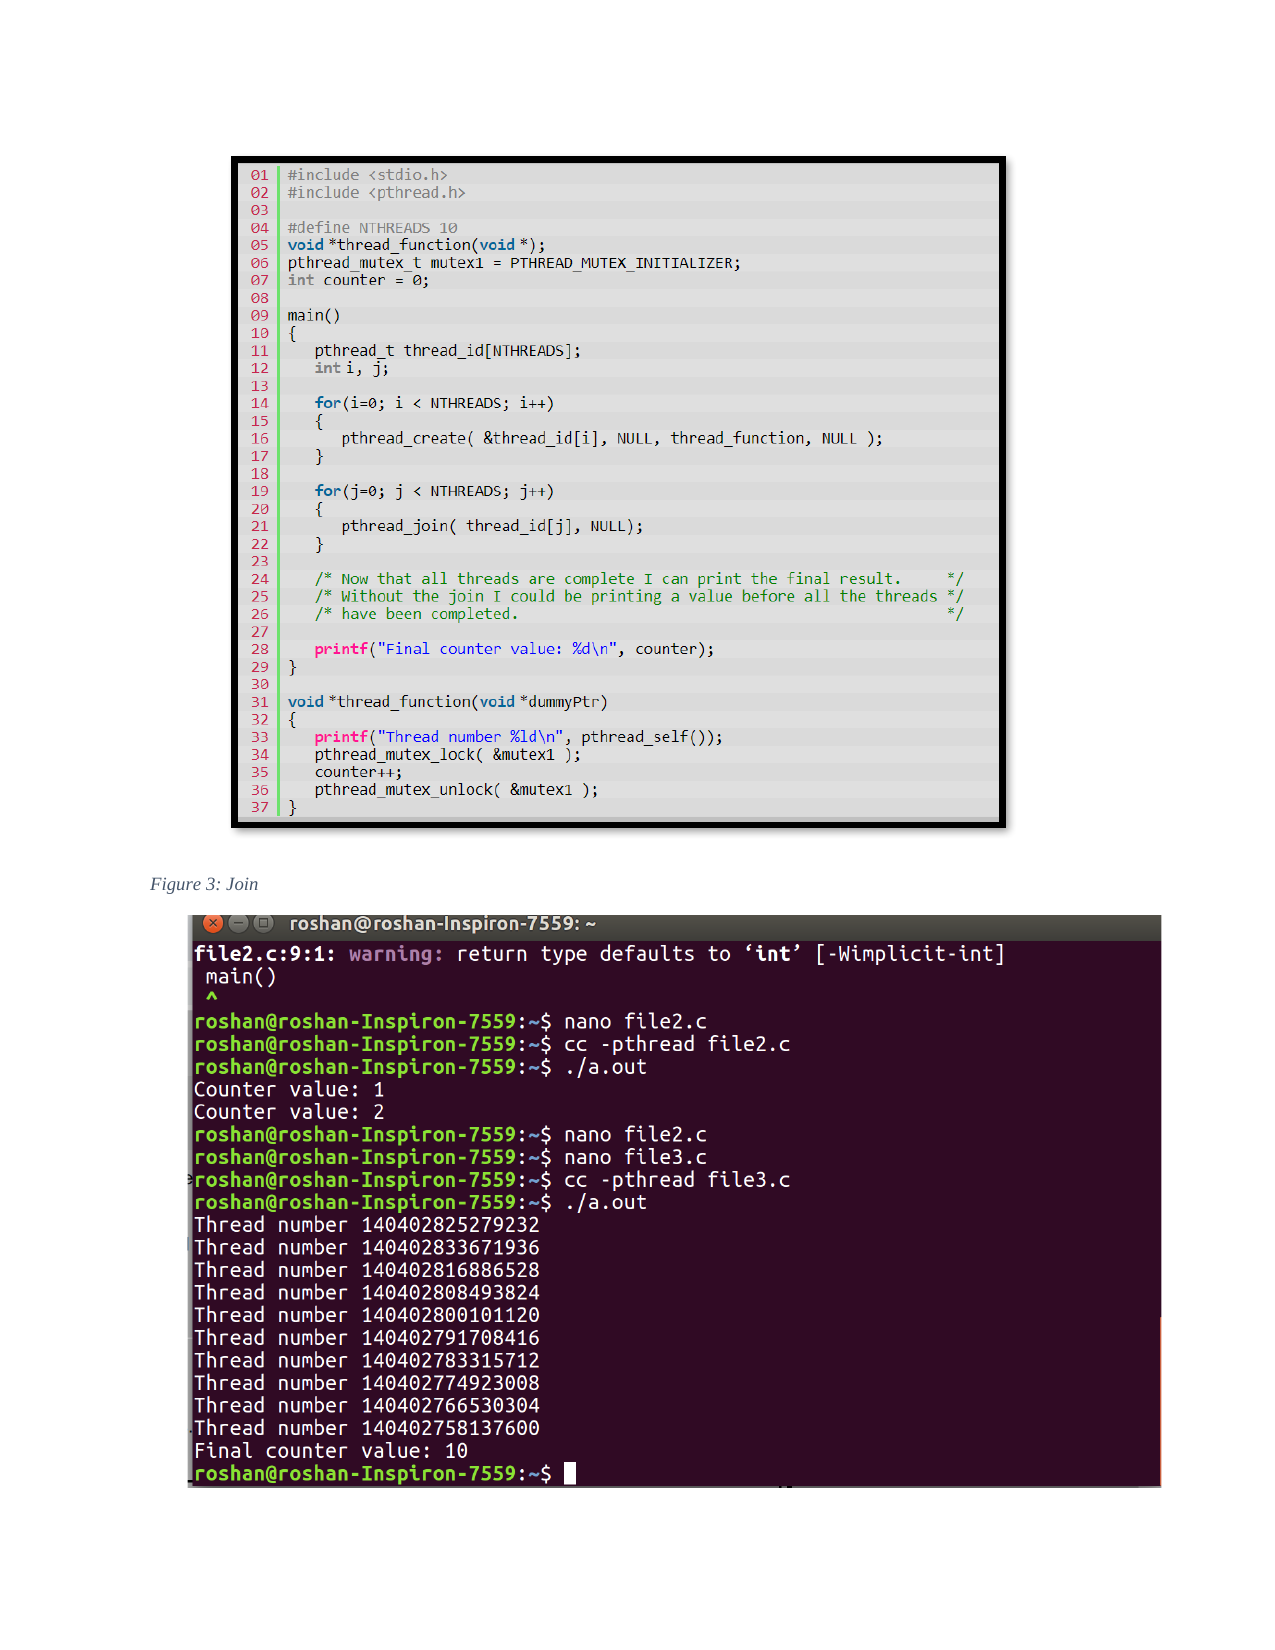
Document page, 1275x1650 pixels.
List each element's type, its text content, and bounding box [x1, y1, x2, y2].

picture [187, 915, 1162, 1488]
picture [238, 163, 999, 822]
